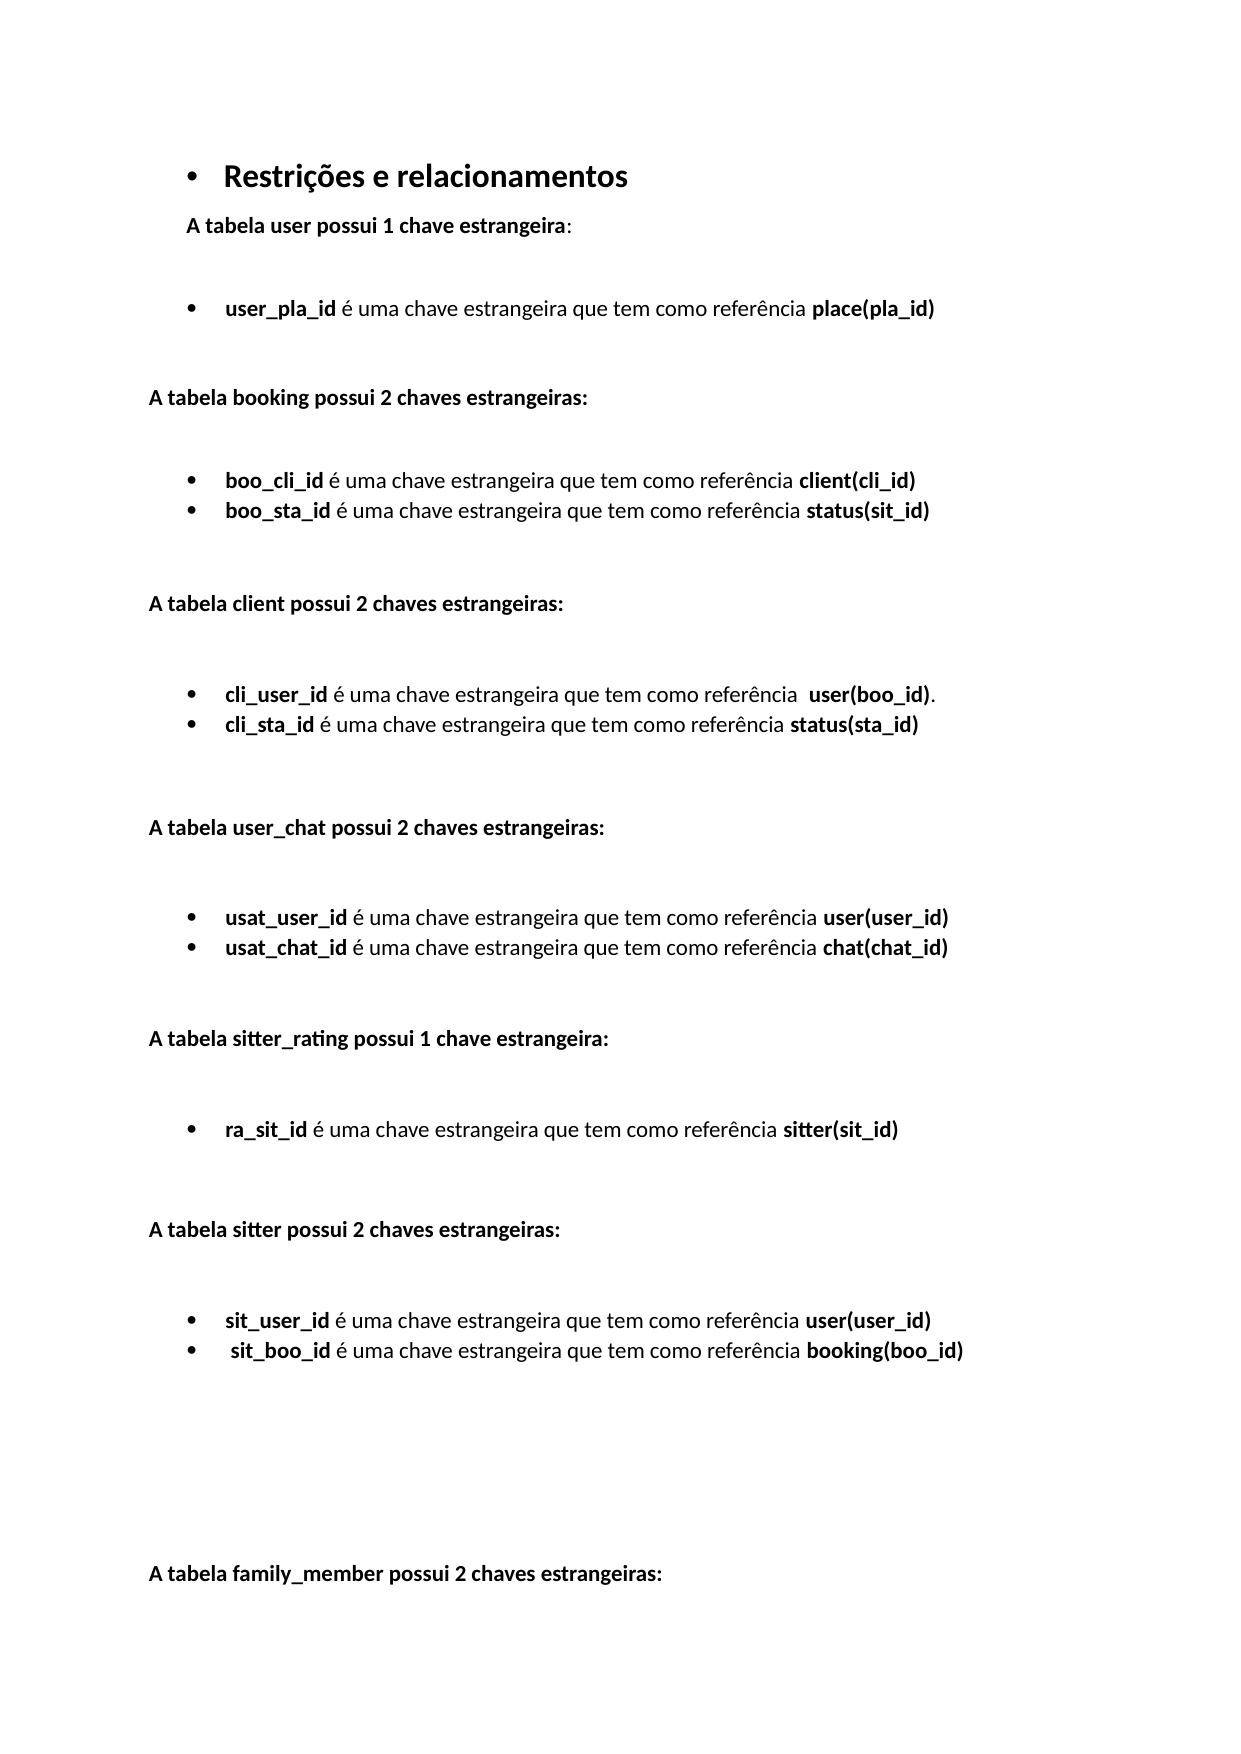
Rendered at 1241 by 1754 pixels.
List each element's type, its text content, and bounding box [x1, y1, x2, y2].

text A tabela client possui 2 chaves estrangeiras: [148, 589, 1033, 617]
list ra_sit_id é uma chave estrangeira que tem como referência sitter(sit_id) [188, 1115, 1033, 1143]
list sit_boo_id é uma chave estrangeira que tem como referência booking(boo_id) [188, 1336, 1033, 1364]
list sit_user_id é uma chave estrangeira que tem como referência user(user_id) [188, 1306, 1033, 1334]
text A tabela user_chat possui 2 chaves estrangeiras: [148, 813, 1033, 841]
text A tabela sitter_rating possui 1 chave estrangeira: [148, 1024, 1033, 1052]
list Restrições e relacionamentos [186, 155, 1033, 196]
list usat_chat_id é uma chave estrangeira que tem como referência chat(chat_id) [188, 933, 1033, 961]
text A tabela family_member possui 2 chaves estrangeiras: [148, 1559, 1033, 1587]
list user_pla_id é uma chave estrangeira que tem como referência place(pla_id) [188, 294, 1033, 322]
list boo_cli_id é uma chave estrangeira que tem como referência client(cli_id) [188, 466, 1033, 494]
list cli_user_id é uma chave estrangeira que tem como referência user(boo_id). [188, 680, 1033, 708]
list usat_user_id é uma chave estrangeira que tem como referência user(user_id) [188, 903, 1033, 931]
text A tabela booking possui 2 chaves estrangeiras: [148, 383, 1033, 411]
list boo_sta_id é uma chave estrangeira que tem como referência status(sit_id) [188, 496, 1033, 524]
list cli_sta_id é uma chave estrangeira que tem como referência status(sta_id) [188, 710, 1033, 738]
text A tabela user possui 1 chave estrangeira: [149, 211, 1033, 239]
text A tabela sitter possui 2 chaves estrangeiras: [148, 1215, 1033, 1243]
